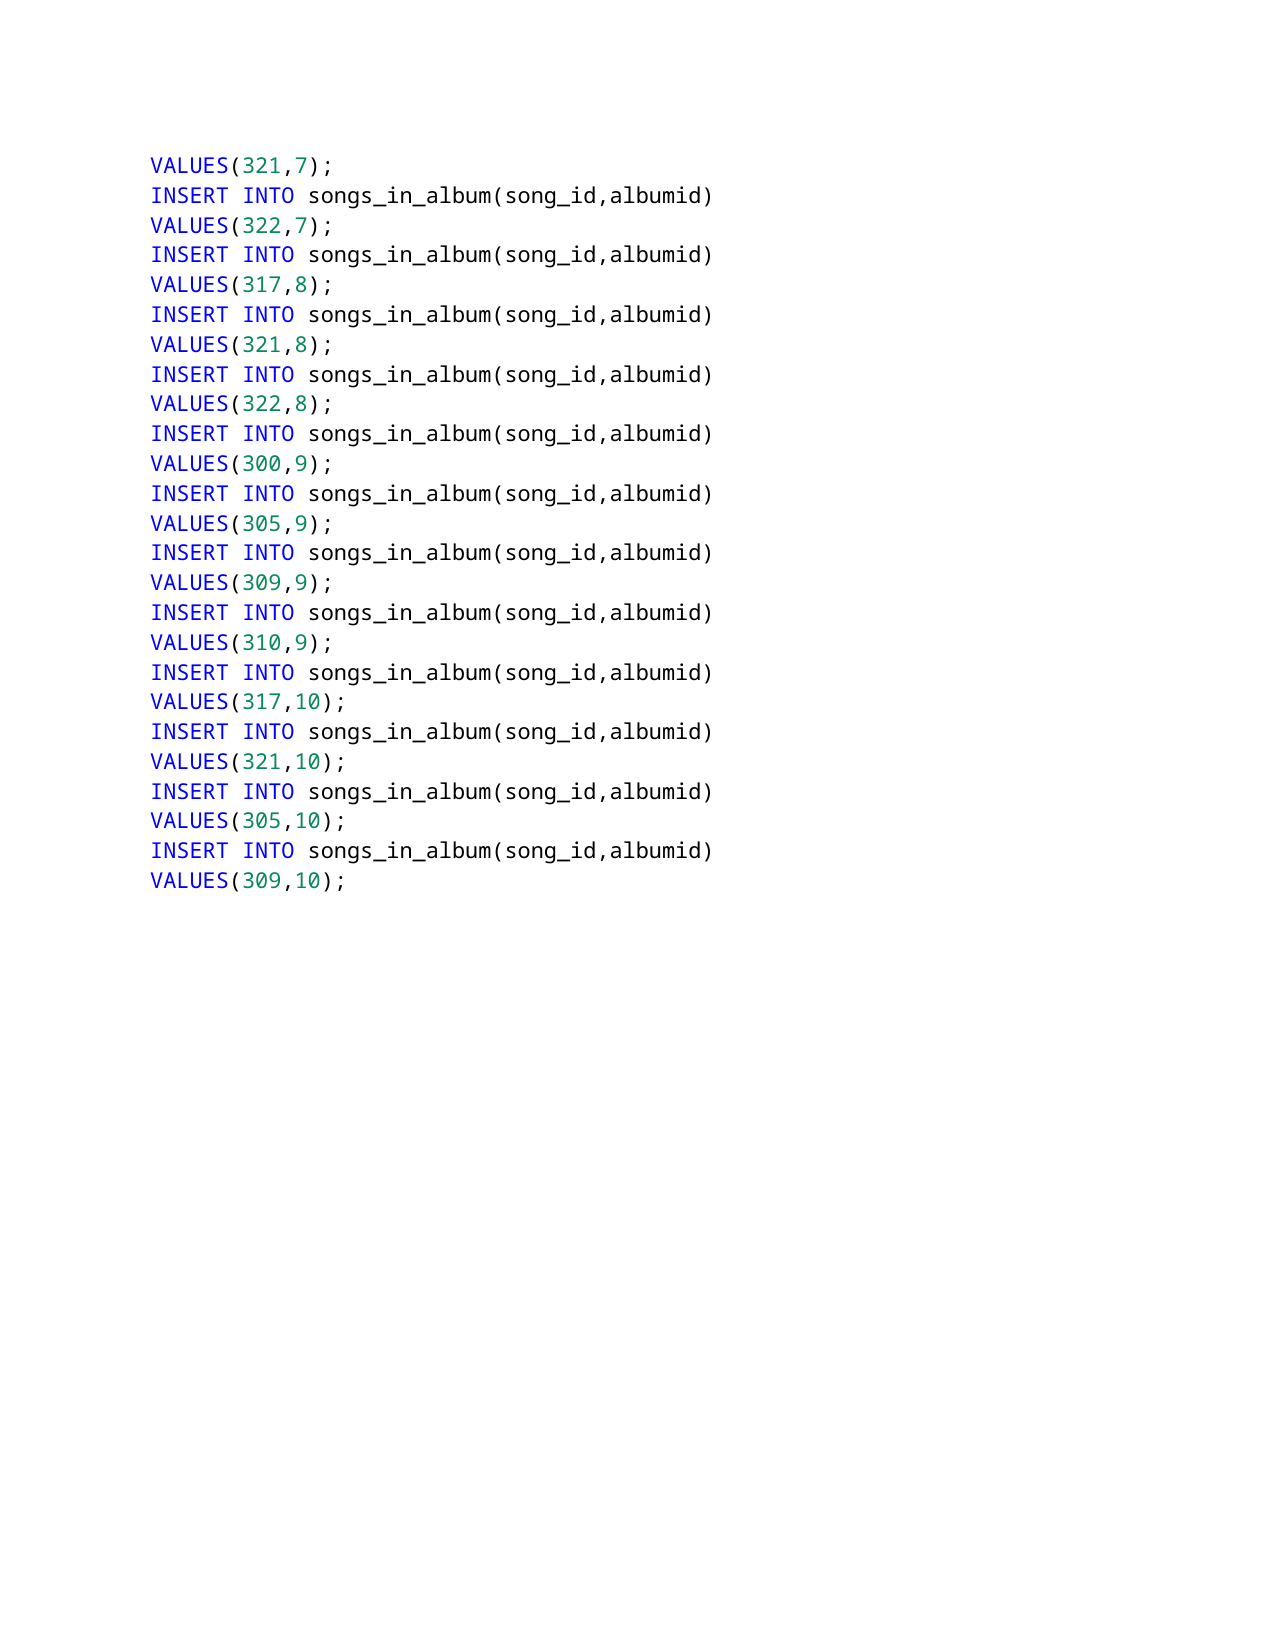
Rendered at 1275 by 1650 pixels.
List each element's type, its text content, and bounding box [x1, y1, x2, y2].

text VALUES(317,10); [150, 686, 1125, 716]
text VALUES(305,10); [150, 805, 1125, 835]
text INSERT INTO songs_in_album(song_id,albumid) [150, 418, 1125, 448]
text VALUES(317,8); [150, 269, 1125, 299]
text INSERT INTO songs_in_album(song_id,albumid) [150, 716, 1125, 746]
text INSERT INTO songs_in_album(song_id,albumid) [150, 776, 1125, 805]
text VALUES(321,8); [150, 329, 1125, 358]
text VALUES(305,9); [150, 507, 1125, 537]
text VALUES(321,10); [150, 746, 1125, 776]
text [150, 299, 1125, 329]
text INSERT INTO songs_in_album(song_id,albumid) [150, 478, 1125, 507]
text INSERT INTO songs_in_album(song_id,albumid) [150, 597, 1125, 627]
text INSERT INTO songs_in_album(song_id,albumid) [150, 358, 1125, 388]
text INSERT INTO songs_in_album(song_id,albumid) [150, 537, 1125, 567]
text VALUES(310,9); [150, 627, 1125, 656]
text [150, 180, 1125, 209]
text VALUES(322,8); [150, 388, 1125, 418]
text VALUES(309,9); [150, 567, 1125, 597]
text VALUES(300,9); [150, 448, 1125, 478]
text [150, 239, 1125, 269]
text INSERT INTO songs_in_album(song_id,albumid) [150, 835, 1125, 865]
text VALUES(309,10); [150, 865, 1125, 895]
text VALUES(322,7); [150, 209, 1125, 239]
text VALUES(321,7); [150, 150, 1125, 180]
text INSERT INTO songs_in_album(song_id,albumid) [150, 656, 1125, 686]
